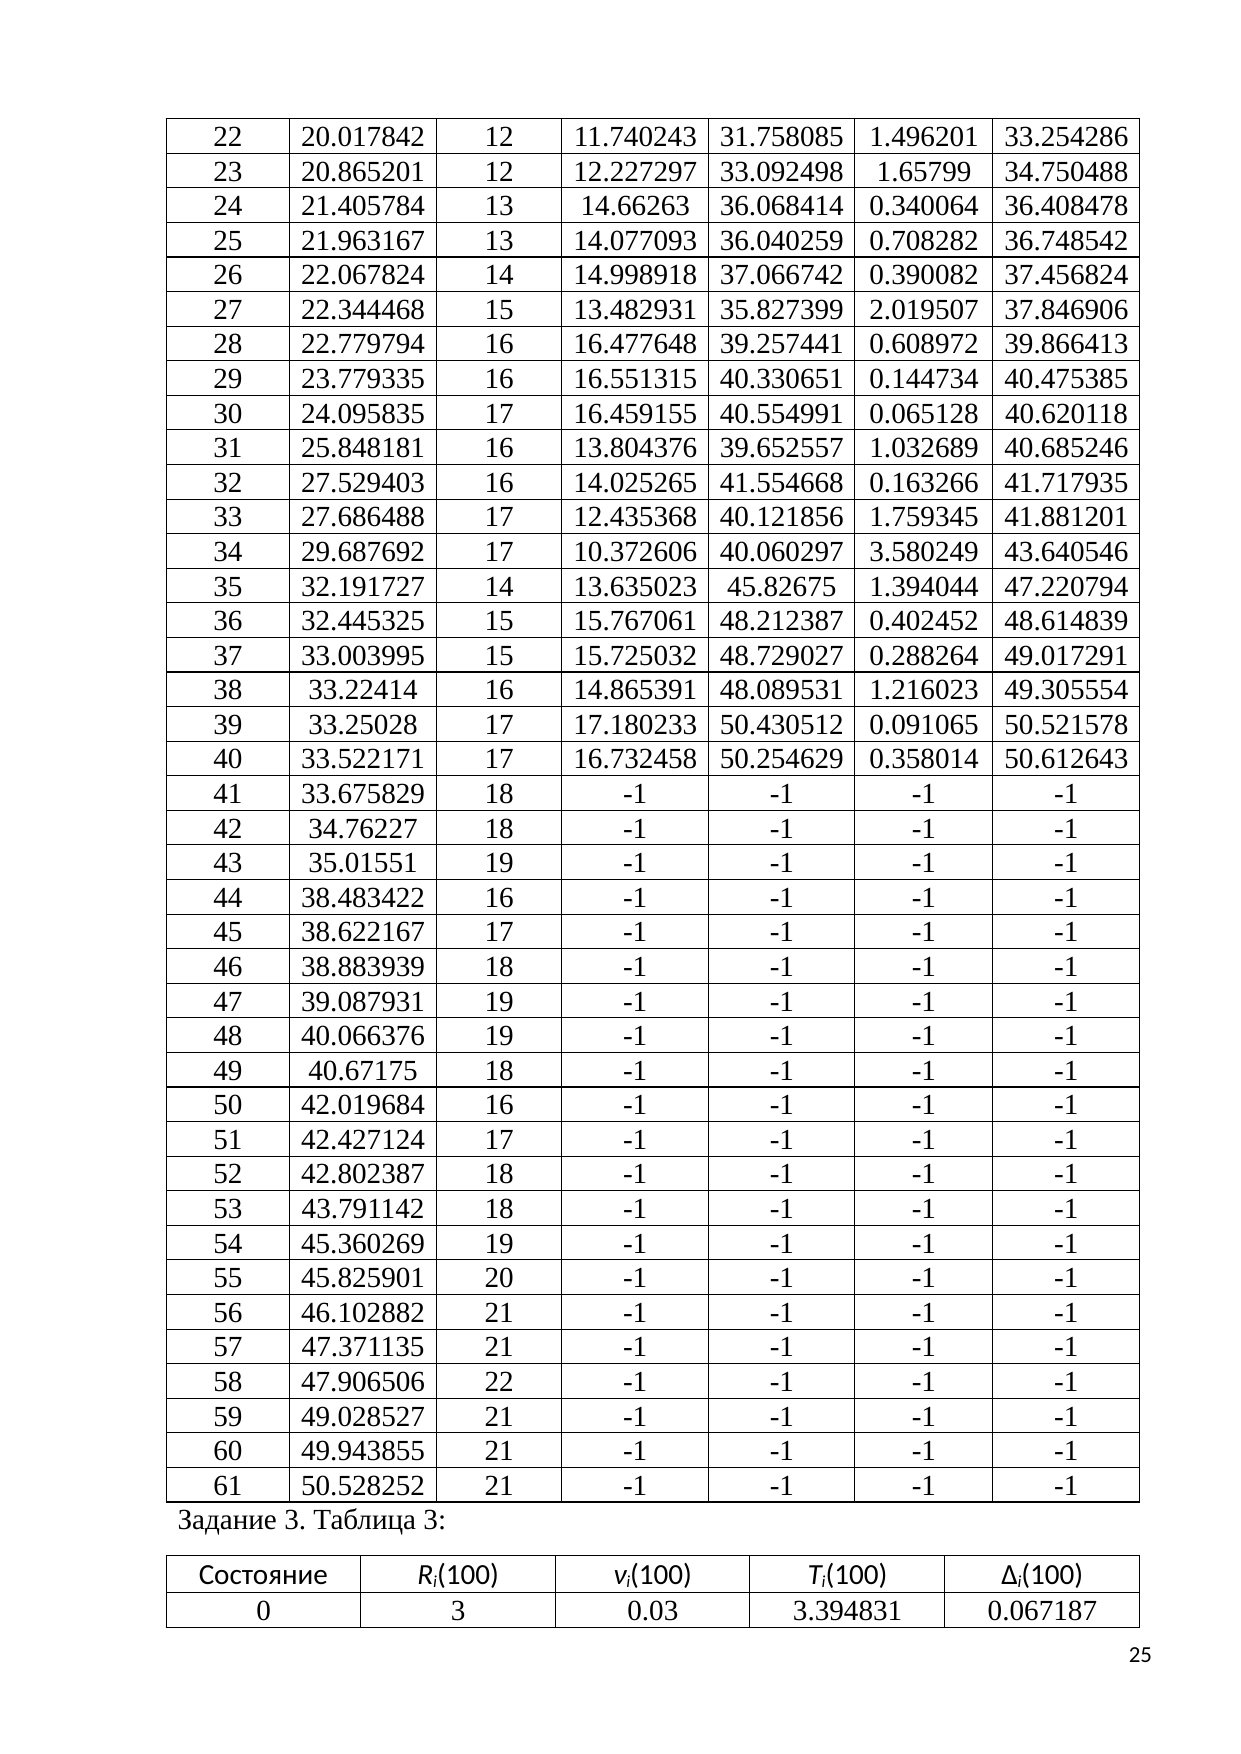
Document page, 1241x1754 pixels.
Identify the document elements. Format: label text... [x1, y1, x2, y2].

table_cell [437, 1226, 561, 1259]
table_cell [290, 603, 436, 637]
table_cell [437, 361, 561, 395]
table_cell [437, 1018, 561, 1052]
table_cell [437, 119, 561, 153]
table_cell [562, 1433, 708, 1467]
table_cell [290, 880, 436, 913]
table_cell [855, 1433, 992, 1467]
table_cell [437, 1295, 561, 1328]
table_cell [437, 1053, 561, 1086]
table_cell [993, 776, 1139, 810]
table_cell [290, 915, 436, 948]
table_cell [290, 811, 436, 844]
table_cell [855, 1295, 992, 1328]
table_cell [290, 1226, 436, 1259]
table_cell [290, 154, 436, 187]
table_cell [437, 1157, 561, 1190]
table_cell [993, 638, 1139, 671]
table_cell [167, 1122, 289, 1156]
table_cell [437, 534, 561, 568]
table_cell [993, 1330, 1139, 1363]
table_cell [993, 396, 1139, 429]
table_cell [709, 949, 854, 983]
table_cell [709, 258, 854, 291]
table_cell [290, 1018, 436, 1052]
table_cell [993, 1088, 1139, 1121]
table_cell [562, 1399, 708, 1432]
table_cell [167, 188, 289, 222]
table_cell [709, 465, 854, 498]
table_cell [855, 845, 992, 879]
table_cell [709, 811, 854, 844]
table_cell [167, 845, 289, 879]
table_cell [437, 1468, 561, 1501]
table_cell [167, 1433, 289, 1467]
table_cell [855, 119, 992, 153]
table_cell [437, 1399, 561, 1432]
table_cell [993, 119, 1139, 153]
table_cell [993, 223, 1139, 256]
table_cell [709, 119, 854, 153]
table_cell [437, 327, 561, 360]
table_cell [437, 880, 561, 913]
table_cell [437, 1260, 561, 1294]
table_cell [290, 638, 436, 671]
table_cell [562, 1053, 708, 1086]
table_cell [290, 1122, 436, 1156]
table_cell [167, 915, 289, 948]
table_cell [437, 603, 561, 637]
text Задание 3. Таблица 3: [177, 1502, 1152, 1536]
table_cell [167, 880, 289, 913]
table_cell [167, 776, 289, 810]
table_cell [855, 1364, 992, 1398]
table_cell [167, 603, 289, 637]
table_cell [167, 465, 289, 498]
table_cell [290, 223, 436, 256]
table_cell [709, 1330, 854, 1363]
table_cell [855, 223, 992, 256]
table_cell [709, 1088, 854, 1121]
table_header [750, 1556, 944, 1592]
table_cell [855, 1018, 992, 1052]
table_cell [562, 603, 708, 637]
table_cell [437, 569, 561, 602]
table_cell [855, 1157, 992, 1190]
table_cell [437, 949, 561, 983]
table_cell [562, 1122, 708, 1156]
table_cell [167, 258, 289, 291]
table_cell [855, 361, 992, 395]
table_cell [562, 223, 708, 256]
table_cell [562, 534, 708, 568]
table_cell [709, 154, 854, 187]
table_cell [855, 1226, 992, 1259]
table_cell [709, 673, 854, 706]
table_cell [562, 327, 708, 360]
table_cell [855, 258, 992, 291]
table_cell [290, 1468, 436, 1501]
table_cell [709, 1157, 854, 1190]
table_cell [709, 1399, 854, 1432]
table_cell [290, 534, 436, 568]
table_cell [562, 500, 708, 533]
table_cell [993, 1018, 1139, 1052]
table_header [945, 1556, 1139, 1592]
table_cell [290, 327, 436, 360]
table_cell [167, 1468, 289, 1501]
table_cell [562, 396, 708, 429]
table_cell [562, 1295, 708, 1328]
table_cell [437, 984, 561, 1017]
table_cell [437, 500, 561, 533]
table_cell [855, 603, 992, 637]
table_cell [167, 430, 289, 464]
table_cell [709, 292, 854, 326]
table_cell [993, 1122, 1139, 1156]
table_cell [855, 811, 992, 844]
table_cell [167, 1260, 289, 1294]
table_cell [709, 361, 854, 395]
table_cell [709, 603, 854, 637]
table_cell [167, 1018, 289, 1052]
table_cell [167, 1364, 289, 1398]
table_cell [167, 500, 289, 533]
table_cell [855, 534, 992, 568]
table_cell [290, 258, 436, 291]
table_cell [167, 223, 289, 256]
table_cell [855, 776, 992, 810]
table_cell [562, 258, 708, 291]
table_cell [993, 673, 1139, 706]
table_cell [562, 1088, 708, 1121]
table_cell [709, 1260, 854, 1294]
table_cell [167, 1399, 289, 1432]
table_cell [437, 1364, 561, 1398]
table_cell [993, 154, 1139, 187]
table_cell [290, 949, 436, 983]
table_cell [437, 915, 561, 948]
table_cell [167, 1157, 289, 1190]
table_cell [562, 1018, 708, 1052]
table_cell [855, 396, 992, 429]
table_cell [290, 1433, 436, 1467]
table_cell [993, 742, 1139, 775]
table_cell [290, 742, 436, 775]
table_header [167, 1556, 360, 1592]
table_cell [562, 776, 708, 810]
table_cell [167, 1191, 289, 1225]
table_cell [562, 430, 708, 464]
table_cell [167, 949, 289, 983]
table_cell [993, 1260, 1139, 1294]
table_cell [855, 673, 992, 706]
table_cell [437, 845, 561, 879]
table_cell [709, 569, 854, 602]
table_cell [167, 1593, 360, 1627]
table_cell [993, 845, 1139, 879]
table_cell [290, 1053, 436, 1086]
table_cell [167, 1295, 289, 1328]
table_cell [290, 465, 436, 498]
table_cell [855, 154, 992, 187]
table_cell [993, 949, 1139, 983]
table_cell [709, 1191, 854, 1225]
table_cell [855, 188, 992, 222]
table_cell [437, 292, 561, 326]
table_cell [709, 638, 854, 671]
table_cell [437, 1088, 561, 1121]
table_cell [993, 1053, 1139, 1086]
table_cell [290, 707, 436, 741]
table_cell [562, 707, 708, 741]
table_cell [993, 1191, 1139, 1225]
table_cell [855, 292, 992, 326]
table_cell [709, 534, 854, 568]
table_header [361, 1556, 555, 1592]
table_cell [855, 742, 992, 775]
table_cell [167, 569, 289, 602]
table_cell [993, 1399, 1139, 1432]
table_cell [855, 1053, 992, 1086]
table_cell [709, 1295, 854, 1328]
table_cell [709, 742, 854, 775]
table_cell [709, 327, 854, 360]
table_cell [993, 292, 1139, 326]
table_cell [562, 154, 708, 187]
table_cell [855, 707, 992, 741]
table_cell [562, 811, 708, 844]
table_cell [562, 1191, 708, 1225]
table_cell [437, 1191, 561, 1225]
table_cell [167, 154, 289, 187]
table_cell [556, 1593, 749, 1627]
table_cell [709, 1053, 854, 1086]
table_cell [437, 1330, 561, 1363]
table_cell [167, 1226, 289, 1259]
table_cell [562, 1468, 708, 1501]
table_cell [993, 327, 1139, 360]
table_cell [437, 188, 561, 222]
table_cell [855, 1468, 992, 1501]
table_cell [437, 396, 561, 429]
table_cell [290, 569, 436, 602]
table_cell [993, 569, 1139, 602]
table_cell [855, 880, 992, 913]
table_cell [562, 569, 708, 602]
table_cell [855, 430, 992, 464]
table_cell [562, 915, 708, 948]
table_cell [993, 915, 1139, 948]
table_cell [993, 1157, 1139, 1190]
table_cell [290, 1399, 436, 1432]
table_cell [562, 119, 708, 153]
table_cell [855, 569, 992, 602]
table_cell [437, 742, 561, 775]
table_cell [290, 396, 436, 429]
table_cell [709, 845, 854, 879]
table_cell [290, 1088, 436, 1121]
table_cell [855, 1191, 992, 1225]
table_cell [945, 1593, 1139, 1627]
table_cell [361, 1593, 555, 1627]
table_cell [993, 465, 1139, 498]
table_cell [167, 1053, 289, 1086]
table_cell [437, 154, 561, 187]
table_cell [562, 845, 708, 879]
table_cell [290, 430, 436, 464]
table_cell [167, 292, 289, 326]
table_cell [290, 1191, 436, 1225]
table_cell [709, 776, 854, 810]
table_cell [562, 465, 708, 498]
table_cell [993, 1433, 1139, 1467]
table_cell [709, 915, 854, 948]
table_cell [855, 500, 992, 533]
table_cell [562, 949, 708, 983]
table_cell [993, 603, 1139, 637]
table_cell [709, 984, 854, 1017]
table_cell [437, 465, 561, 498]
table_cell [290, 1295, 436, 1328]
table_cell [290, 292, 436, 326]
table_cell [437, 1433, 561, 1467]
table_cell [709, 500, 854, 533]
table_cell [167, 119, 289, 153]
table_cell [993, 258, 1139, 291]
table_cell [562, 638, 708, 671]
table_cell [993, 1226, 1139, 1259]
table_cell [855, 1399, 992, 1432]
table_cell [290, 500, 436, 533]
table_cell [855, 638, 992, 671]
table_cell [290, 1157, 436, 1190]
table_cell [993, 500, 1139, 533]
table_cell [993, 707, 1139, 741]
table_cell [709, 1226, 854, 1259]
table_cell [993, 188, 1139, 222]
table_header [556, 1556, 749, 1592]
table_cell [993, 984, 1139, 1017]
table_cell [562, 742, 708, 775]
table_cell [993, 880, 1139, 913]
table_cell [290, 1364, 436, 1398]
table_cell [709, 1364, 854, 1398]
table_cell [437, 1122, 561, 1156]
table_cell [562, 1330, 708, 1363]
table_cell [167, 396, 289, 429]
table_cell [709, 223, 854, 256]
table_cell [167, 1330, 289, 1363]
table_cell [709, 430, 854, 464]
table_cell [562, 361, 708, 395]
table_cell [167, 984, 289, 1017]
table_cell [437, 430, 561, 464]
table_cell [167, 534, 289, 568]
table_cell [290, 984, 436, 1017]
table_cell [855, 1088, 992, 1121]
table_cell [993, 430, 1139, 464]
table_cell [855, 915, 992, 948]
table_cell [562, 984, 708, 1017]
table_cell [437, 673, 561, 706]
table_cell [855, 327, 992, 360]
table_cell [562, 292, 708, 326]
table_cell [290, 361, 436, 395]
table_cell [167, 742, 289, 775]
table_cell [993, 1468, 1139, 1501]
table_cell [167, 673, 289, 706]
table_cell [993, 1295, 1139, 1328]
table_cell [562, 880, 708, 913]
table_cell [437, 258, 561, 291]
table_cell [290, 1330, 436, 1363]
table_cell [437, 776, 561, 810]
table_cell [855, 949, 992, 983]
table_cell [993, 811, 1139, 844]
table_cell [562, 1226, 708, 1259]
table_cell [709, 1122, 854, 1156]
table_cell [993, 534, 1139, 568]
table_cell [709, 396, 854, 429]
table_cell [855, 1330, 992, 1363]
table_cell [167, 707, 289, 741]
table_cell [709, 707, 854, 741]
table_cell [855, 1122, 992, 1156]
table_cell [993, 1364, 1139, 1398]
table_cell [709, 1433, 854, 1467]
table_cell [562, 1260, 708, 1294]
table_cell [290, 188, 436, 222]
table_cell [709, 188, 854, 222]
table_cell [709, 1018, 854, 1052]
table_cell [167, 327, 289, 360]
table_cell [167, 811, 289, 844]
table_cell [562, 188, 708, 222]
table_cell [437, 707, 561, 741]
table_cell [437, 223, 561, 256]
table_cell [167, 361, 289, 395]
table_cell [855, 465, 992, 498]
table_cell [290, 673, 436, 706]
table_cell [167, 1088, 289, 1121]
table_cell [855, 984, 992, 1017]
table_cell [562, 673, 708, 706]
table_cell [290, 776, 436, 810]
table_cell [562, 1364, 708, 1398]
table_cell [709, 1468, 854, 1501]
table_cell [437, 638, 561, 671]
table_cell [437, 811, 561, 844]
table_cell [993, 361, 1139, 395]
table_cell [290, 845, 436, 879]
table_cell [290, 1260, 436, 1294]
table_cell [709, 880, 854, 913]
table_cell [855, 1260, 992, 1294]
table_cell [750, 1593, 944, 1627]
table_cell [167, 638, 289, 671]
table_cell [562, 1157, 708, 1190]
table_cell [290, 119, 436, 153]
